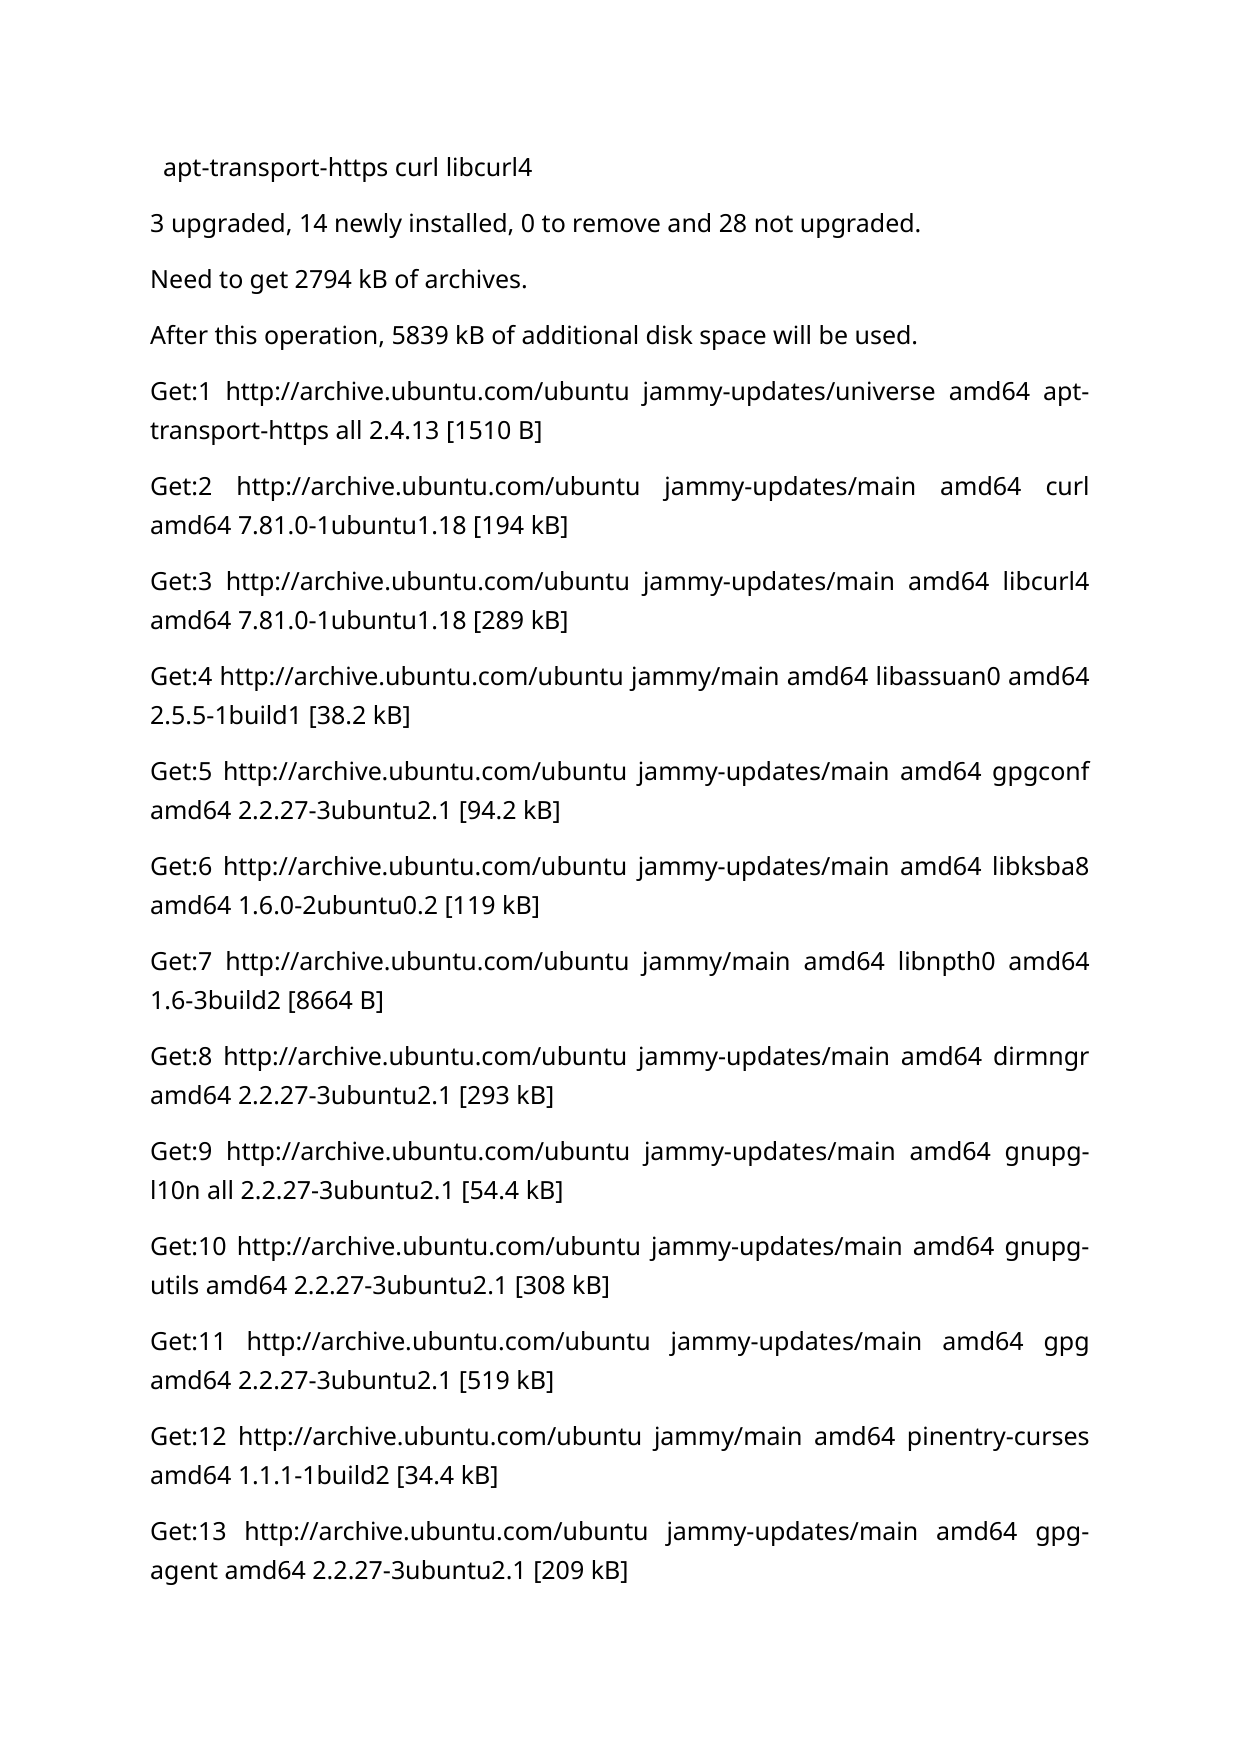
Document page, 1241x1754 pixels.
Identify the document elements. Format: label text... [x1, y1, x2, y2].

text Get:12 http://archive.ubuntu.com/ubuntu jammy/main amd64 pinentry-curses amd64 1.1.1-1build2 [34.4 kB] [150, 1418, 1090, 1492]
text Need to get 2794 kB of archives. [150, 262, 1090, 296]
text Get:5 http://archive.ubuntu.com/ubuntu jammy-updates/main amd64 gpgconf amd64 2.2.27-3ubuntu2.1 [94.2 kB] [150, 753, 1090, 827]
text After this operation, 5839 kB of additional disk space will be used. [150, 317, 1090, 352]
text Get:1 http://archive.ubuntu.com/ubuntu jammy-updates/universe amd64 apt-transport-https all 2.4.13 [1510 B] [150, 373, 1090, 447]
text Get:13 http://archive.ubuntu.com/ubuntu jammy-updates/main amd64 gpg-agent amd64 2.2.27-3ubuntu2.1 [209 kB] [150, 1513, 1090, 1587]
text Get:10 http://archive.ubuntu.com/ubuntu jammy-updates/main amd64 gnupg-utils amd64 2.2.27-3ubuntu2.1 [308 kB] [150, 1228, 1090, 1302]
text Get:3 http://archive.ubuntu.com/ubuntu jammy-updates/main amd64 libcurl4 amd64 7.81.0-1ubuntu1.18 [289 kB] [150, 563, 1090, 637]
text Get:7 http://archive.ubuntu.com/ubuntu jammy/main amd64 libnpth0 amd64 1.6-3build2 [8664 B] [150, 943, 1090, 1017]
text Get:6 http://archive.ubuntu.com/ubuntu jammy-updates/main amd64 libksba8 amd64 1.6.0-2ubuntu0.2 [119 kB] [150, 848, 1090, 922]
text 3 upgraded, 14 newly installed, 0 to remove and 28 not upgraded. [150, 206, 1090, 240]
text Get:11 http://archive.ubuntu.com/ubuntu jammy-updates/main amd64 gpg amd64 2.2.27-3ubuntu2.1 [519 kB] [150, 1323, 1090, 1397]
text Get:2 http://archive.ubuntu.com/ubuntu jammy-updates/main amd64 curl amd64 7.81.0-1ubuntu1.18 [194 kB] [150, 468, 1090, 542]
text apt-transport-https curl libcurl4 [150, 150, 1090, 184]
text Get:8 http://archive.ubuntu.com/ubuntu jammy-updates/main amd64 dirmngr amd64 2.2.27-3ubuntu2.1 [293 kB] [150, 1038, 1090, 1112]
text Get:9 http://archive.ubuntu.com/ubuntu jammy-updates/main amd64 gnupg-l10n all 2.2.27-3ubuntu2.1 [54.4 kB] [150, 1133, 1090, 1207]
text Get:4 http://archive.ubuntu.com/ubuntu jammy/main amd64 libassuan0 amd64 2.5.5-1build1 [38.2 kB] [150, 658, 1090, 732]
